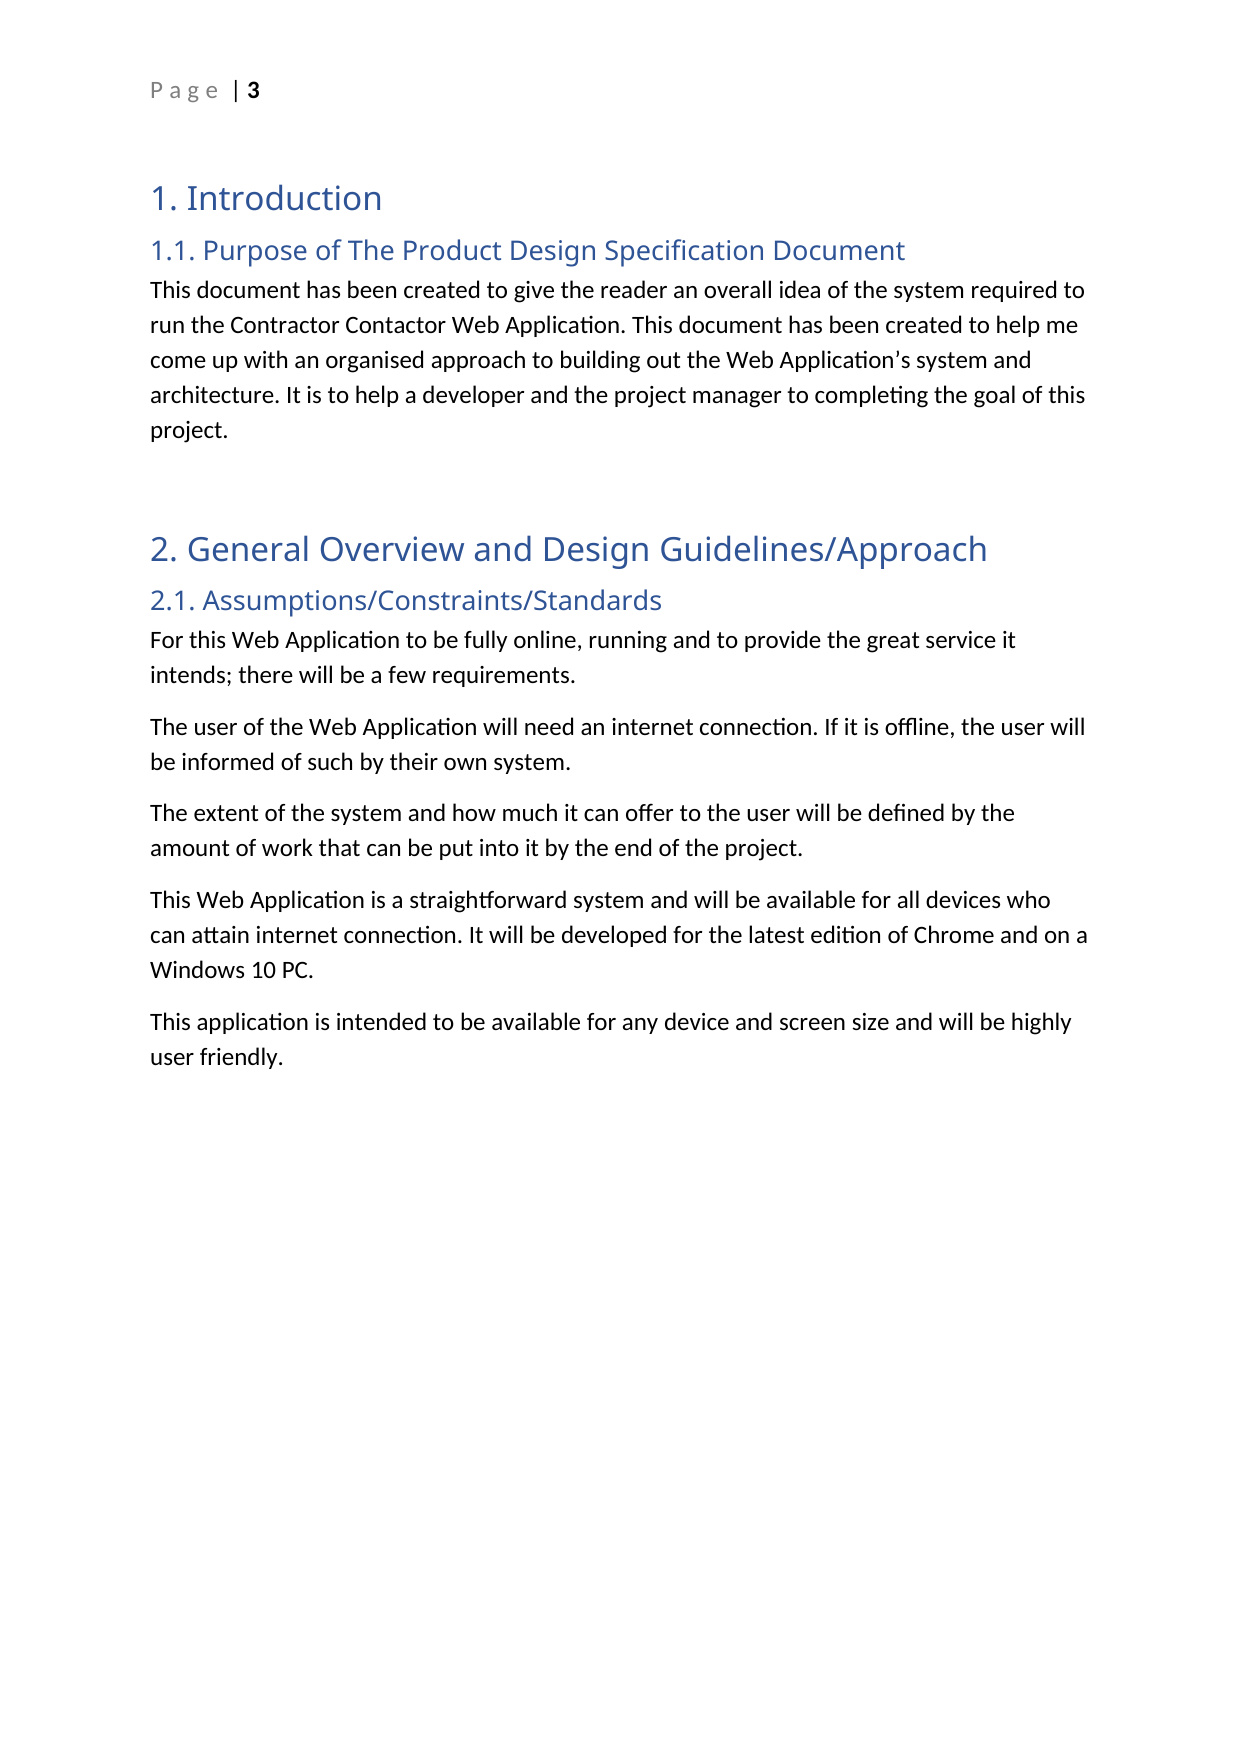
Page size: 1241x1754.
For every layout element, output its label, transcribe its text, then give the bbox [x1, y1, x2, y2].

text For this Web Application to be fully online, running and to provide the great service it intends; there will be a few requirements. [150, 624, 1090, 690]
text The extent of the system and how much it can offer to the user will be defined by the amount of work that can be put into it by the end of the project. [150, 797, 1090, 863]
subtitle 1. Introduction [150, 175, 1090, 220]
text The user of the Web Application will need an internet connection. If it is offline, the user will be informed of such by their own system. [150, 711, 1090, 776]
subtitle 1.1. Purpose of The Product Design Specification Document [150, 231, 1090, 268]
text This document has been created to give the reader an overall idea of the system required to run the Contractor Contactor Web Application. This document has been created to help me come up with an organised approach to building out the Web Application’s system and architecture. It is to help a developer and the project manager to completing the goal of this project. [150, 274, 1090, 444]
text This Web Application is a straightforward system and will be available for all devices who can attain internet connection. It will be developed for the latest edition of Chrome and on a Windows 10 PC. [150, 884, 1090, 985]
subtitle 2.1. Assumptions/Constraints/Standards [150, 582, 1090, 619]
subtitle 2. General Overview and Design Guidelines/Approach [150, 525, 1090, 571]
text This application is intended to be available for any device and screen size and will be highly user friendly. [150, 1006, 1090, 1071]
